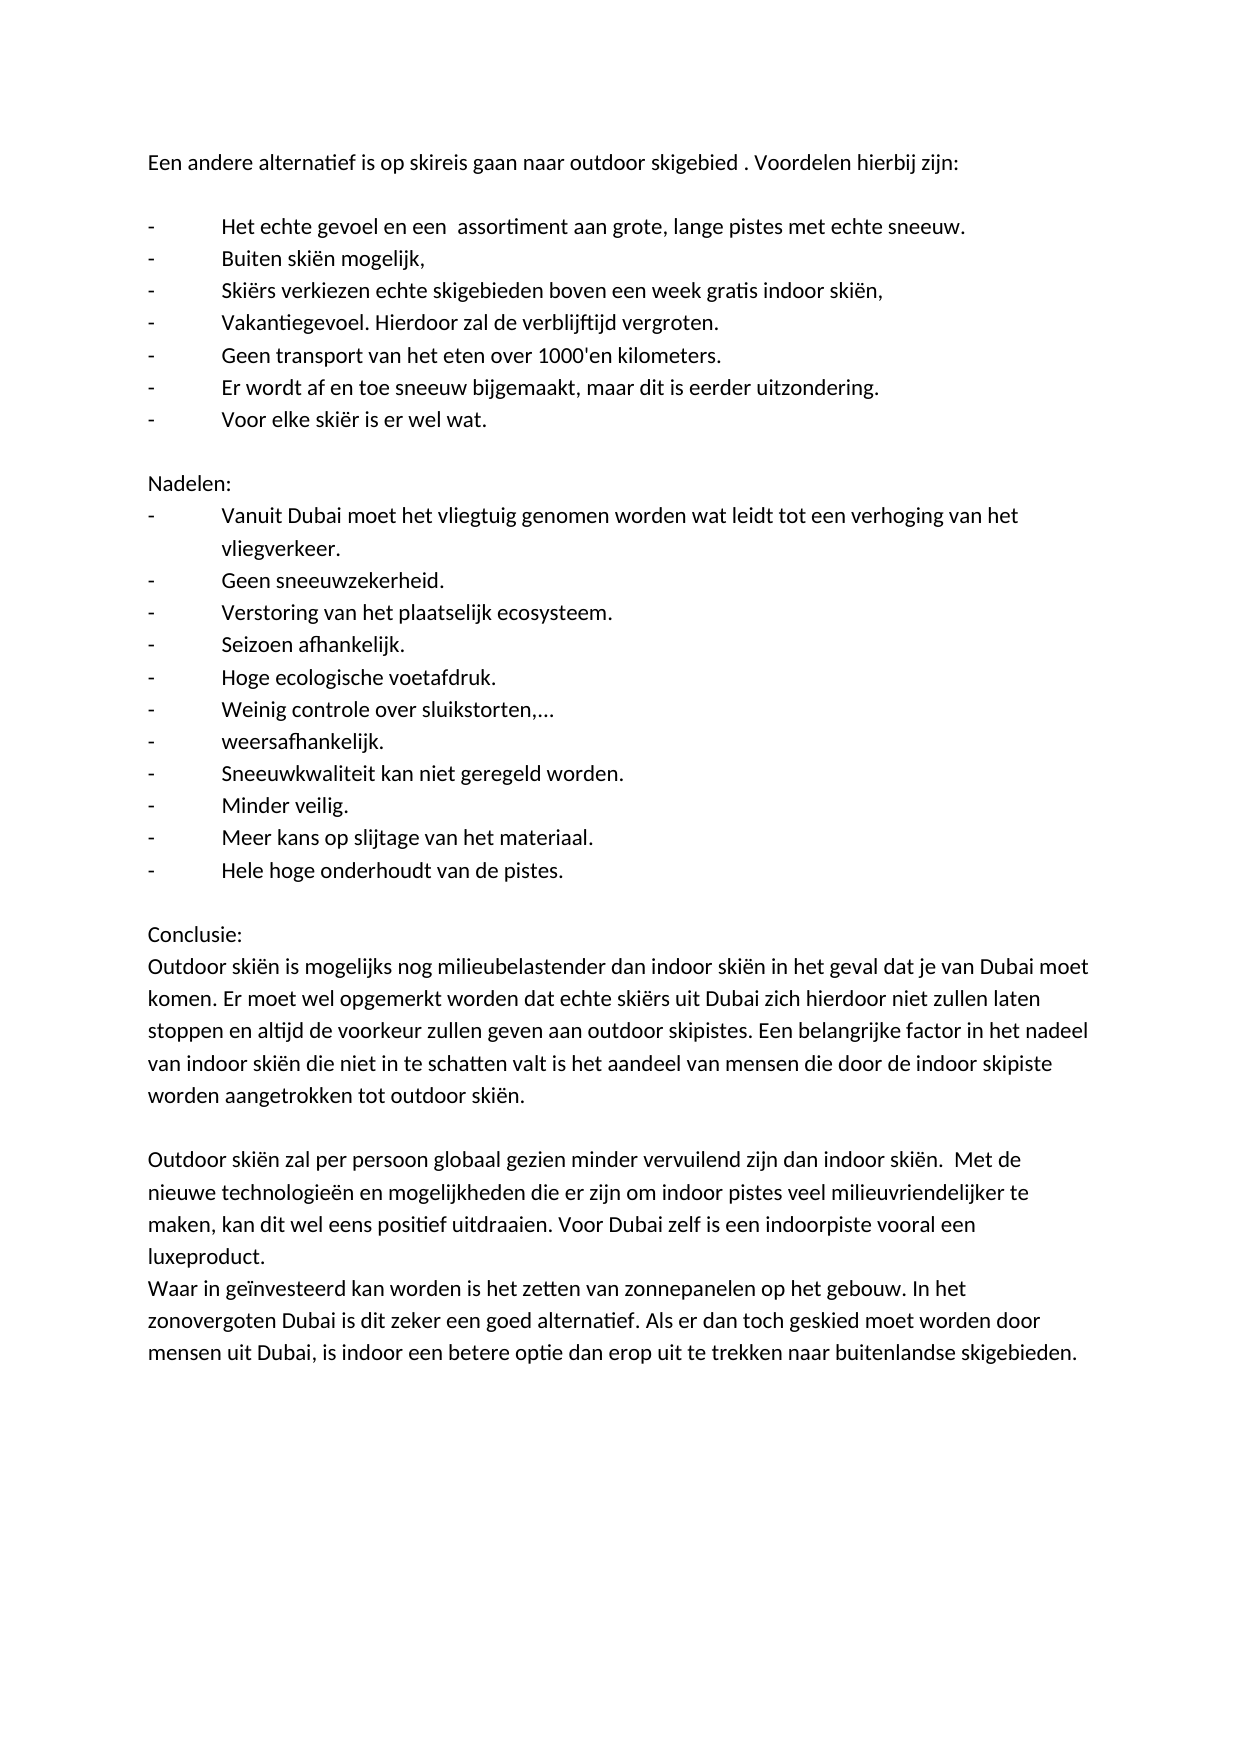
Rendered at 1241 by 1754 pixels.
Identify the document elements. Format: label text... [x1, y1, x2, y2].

text - Geen sneeuwzekerheid. [148, 566, 1093, 594]
text - Hoge ecologische voetafdruk. [148, 663, 1093, 691]
text - Geen transport van het eten over 1000'en kilometers. [148, 341, 1093, 369]
text - Seizoen afhankelijk. [148, 630, 1093, 658]
text Nadelen: [148, 469, 1093, 497]
text - Vanuit Dubai moet het vliegtuig genomen worden wat leidt tot een verhoging van het vliegverkeer. [148, 502, 1093, 562]
text - Weinig controle over sluikstorten,... [148, 695, 1093, 723]
text - Het echte gevoel en een assortiment aan grote, lange pistes met echte sneeuw. [148, 212, 1093, 240]
text - Buiten skiën mogelijk, [148, 244, 1093, 272]
text Een andere alternatief is op skireis gaan naar outdoor skigebied . Voordelen hierbij zijn: [148, 148, 1093, 176]
text - Verstoring van het plaatselijk ecosysteem. [148, 598, 1093, 626]
text Conclusie: Outdoor skiën is mogelijks nog milieubelastender dan indoor skiën in het geval dat je van Dubai moet komen. Er moet wel opgemerkt worden dat echte skiërs uit Dubai zich hierdoor niet zullen laten stoppen en altijd de voorkeur zullen geven aan outdoor skipistes. Een belangrijke factor in het nadeel van indoor skiën die niet in te schatten valt is het aandeel van mensen die door de indoor skipiste worden aangetrokken tot outdoor skiën. [148, 920, 1093, 1109]
text - Minder veilig. [148, 791, 1093, 819]
text - Meer kans op slijtage van het materiaal. [148, 823, 1093, 852]
text - Sneeuwkwaliteit kan niet geregeld worden. [148, 759, 1093, 787]
text - Voor elke skiër is er wel wat. [148, 405, 1093, 465]
text - Skiërs verkiezen echte skigebieden boven een week gratis indoor skiën, [148, 276, 1093, 304]
text - Hele hoge onderhoudt van de pistes. [148, 856, 1093, 884]
text - Er wordt af en toe sneeuw bijgemaakt, maar dit is eerder uitzondering. [148, 373, 1093, 401]
text - weersafhankelijk. [148, 727, 1093, 755]
text - Vakantiegevoel. Hierdoor zal de verblijftijd vergroten. [148, 308, 1093, 337]
text Outdoor skiën zal per persoon globaal gezien minder vervuilend zijn dan indoor skiën. Met de nieuwe technologieën en mogelijkheden die er zijn om indoor pistes veel milieuvriendelijker te maken, kan dit wel eens positief uitdraaien. Voor Dubai zelf is een indoorpiste vooral een luxeproduct. Waar in geïnvesteerd kan worden is het zetten van zonnepanelen op het gebouw. In het zonovergoten Dubai is dit zeker een goed alternatief. Als er dan toch geskied moet worden door mensen uit Dubai, is indoor een betere optie dan erop uit te trekken naar buitenlandse skigebieden. [148, 1145, 1093, 1367]
